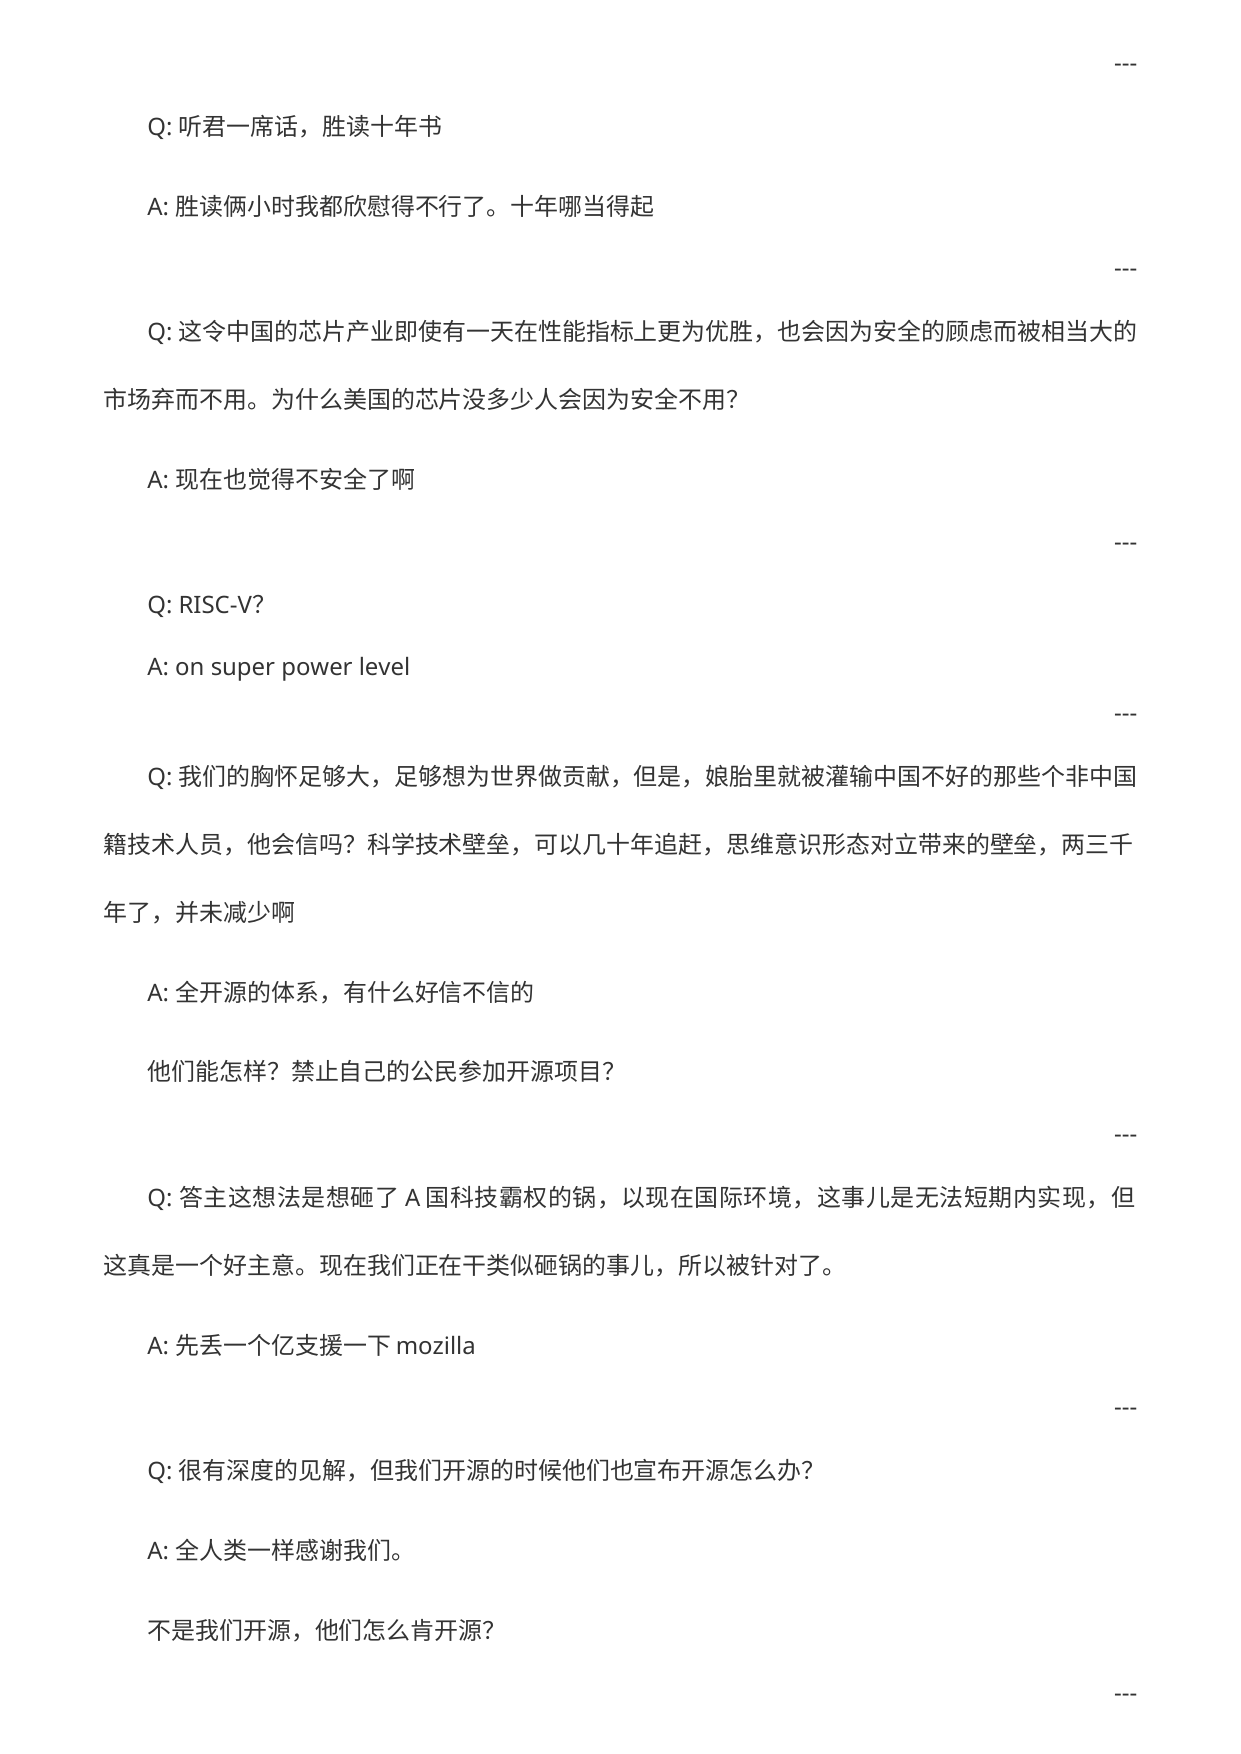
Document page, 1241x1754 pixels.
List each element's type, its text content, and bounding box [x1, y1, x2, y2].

text A: 现在也觉得不安全了啊 [103, 444, 1137, 512]
text Q: 答主这想法是想砸了A国科技霸权的锅，以现在国际环境，这事儿是无法短期内实现，但这真是一个好主意。现在我们正在干类似砸锅的事儿，所以被针对了。 [103, 1162, 1137, 1298]
text --- [103, 250, 1137, 284]
text 不是我们开源，他们怎么肯开源？ [103, 1595, 1137, 1663]
text --- [103, 45, 1137, 79]
text 他们能怎样？禁止自己的公民参加开源项目？ [103, 1036, 1137, 1104]
text Q: RISC-V？ [103, 569, 1137, 637]
text Q: 我们的胸怀足够大，足够想为世界做贡献，但是，娘胎里就被灌输中国不好的那些个非中国籍技术人员，他会信吗？科学技术壁垒，可以几十年追赶，思维意识形态对立带来的壁垒，两三千年了，并未减少啊 [103, 741, 1137, 945]
text --- [103, 524, 1137, 558]
text A: 胜读俩小时我都欣慰得不行了。十年哪当得起 [103, 171, 1137, 238]
text Q: 很有深度的见解，但我们开源的时候他们也宣布开源怎么办？ [103, 1435, 1137, 1503]
text A: 先丢一个亿支援一下mozilla [103, 1310, 1137, 1378]
text --- [103, 1389, 1137, 1423]
text --- [103, 1675, 1137, 1709]
text A: 全人类一样感谢我们。 [103, 1515, 1137, 1583]
text A: on super power level [103, 649, 1137, 683]
text --- [103, 695, 1137, 729]
text Q: 听君一席话，胜读十年书 [103, 91, 1137, 159]
text Q: 这令中国的芯片产业即使有一天在性能指标上更为优胜，也会因为安全的顾虑而被相当大的市场弃而不用。为什么美国的芯片没多少人会因为安全不用？ [103, 296, 1137, 432]
text --- [103, 1116, 1137, 1150]
text A: 全开源的体系，有什么好信不信的 [103, 957, 1137, 1024]
